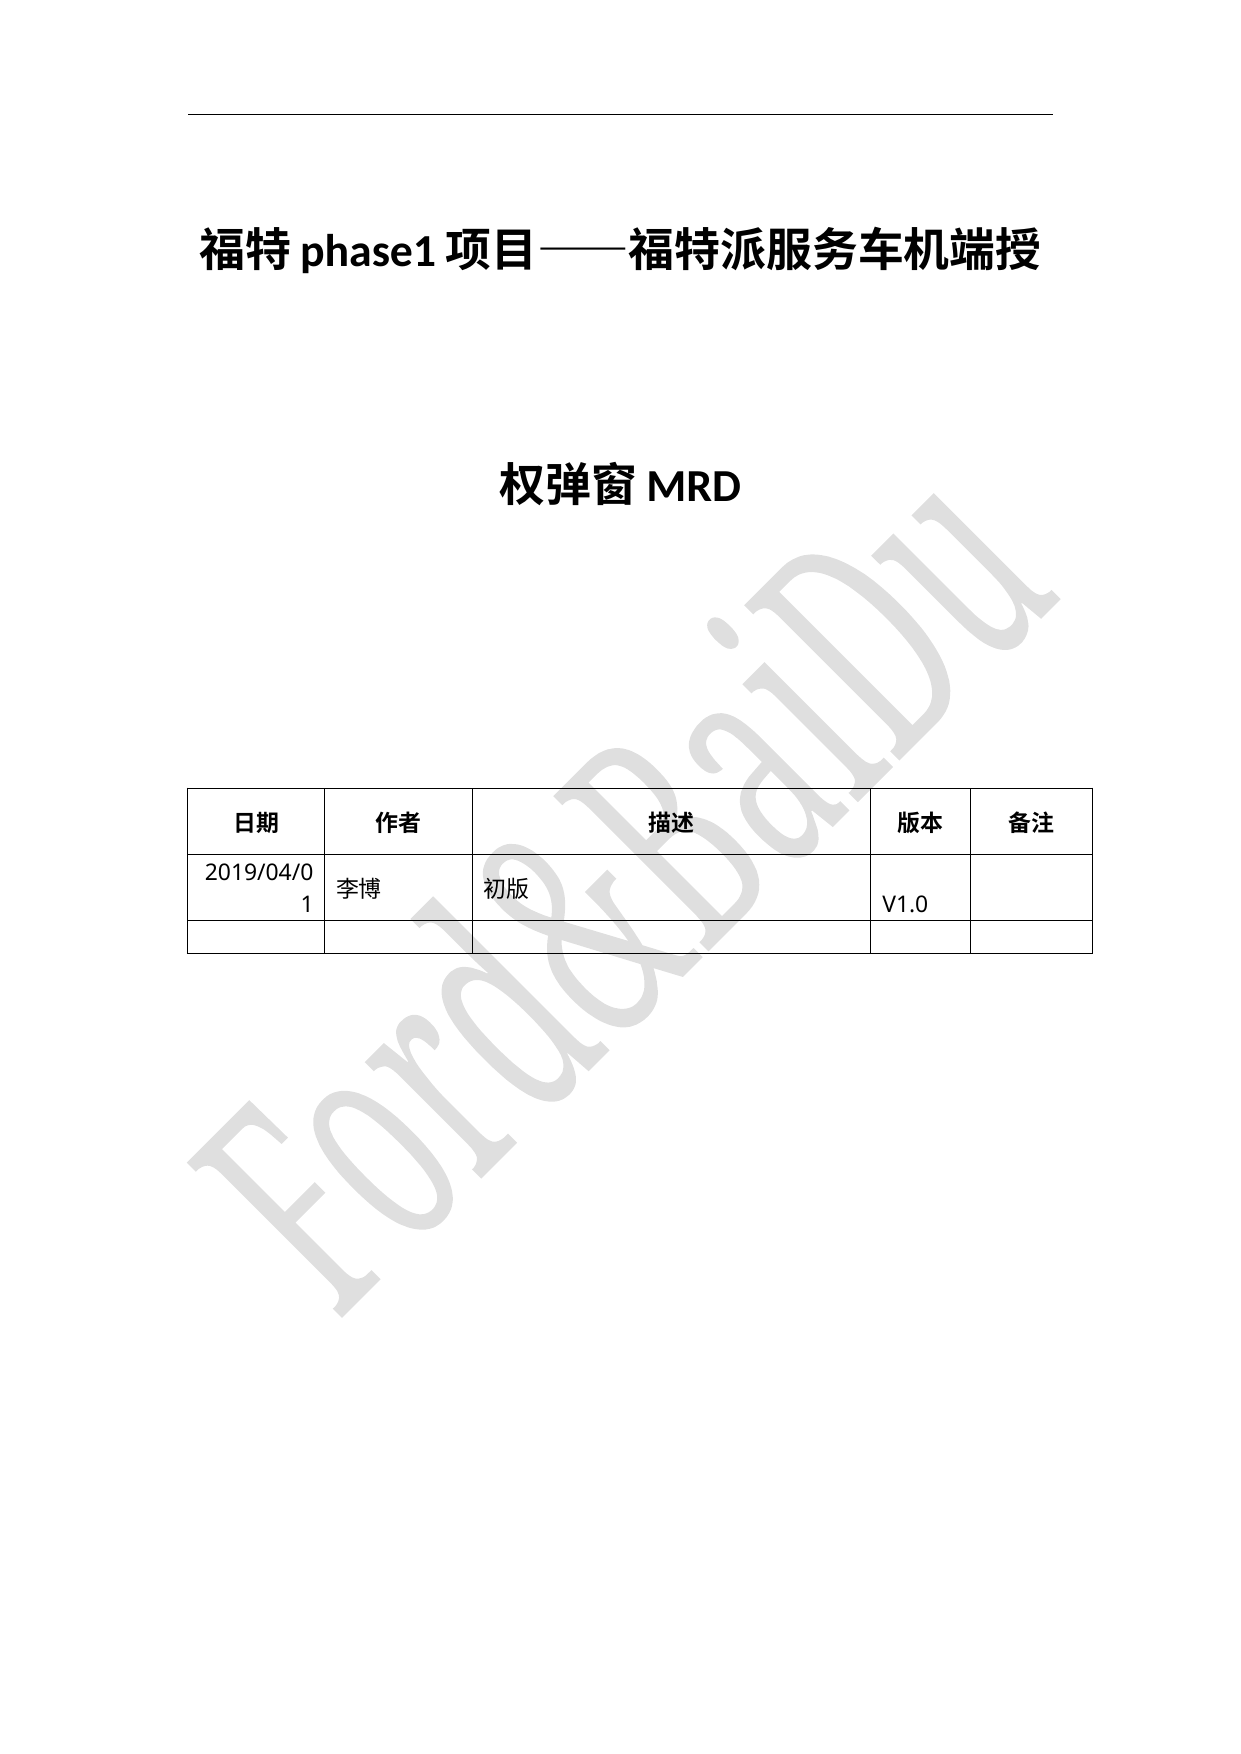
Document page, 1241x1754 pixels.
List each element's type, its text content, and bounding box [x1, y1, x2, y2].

table_header 日期 [188, 789, 324, 854]
table_cell 李博 [325, 855, 472, 920]
table_cell [971, 921, 1092, 953]
table_header 作者 [325, 789, 472, 854]
subtitle 福特phase1项目——福特派服务车机端授权弹窗MRD [187, 197, 1053, 530]
table_cell [325, 921, 472, 953]
table_cell V1.0 [871, 855, 970, 920]
table_cell 初版 [473, 855, 870, 920]
table_header 版本 [871, 789, 970, 854]
table_cell 2019/04/01 [188, 855, 324, 920]
table_header 描述 [473, 789, 870, 854]
table_cell [971, 855, 1092, 920]
table_cell [188, 921, 324, 953]
table_cell [871, 921, 970, 953]
table_header 备注 [971, 789, 1092, 854]
table_cell [473, 921, 870, 953]
